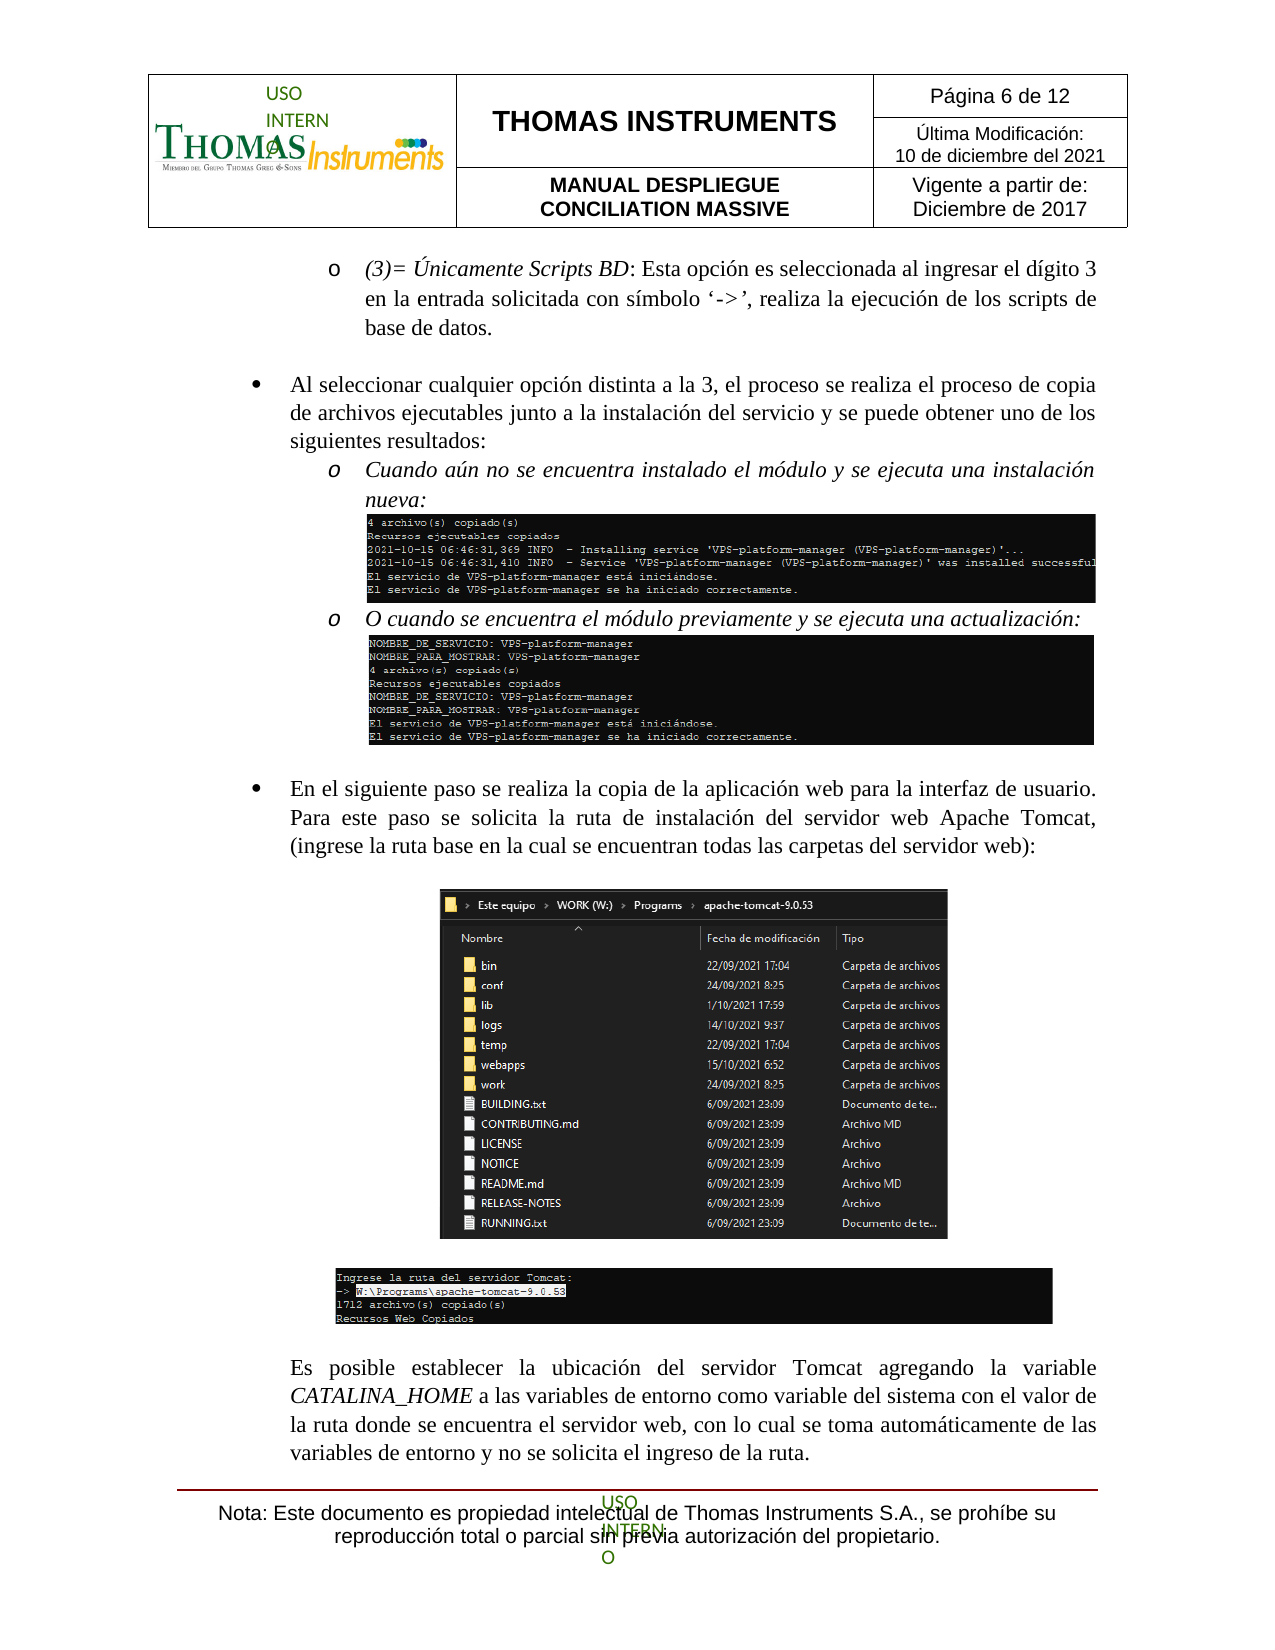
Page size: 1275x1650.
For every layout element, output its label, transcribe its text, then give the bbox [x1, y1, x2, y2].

picture [439, 889, 948, 1239]
list En el siguiente paso se realiza la copia de la aplicación web para la interfaz de usuario. Para este paso se solicita la ruta de instalación del servidor web Apache Tomcat, (ingrese la ruta base en la cual se encuentran todas las carpetas del servidor web): [252, 775, 1098, 858]
picture [366, 514, 1096, 603]
list Es posible establecer la ubicación del servidor Tomcat agregando la variable CATALINA_HOME a las variables de entorno como variable del sistema con el valor de la ruta donde se encuentra el servidor web, con lo cual se toma automáticamente de las variables de entorno y no se solicita el ingreso de la ruta. [290, 1354, 1098, 1465]
list Al seleccionar cualquier opción distinta a la 3, el proceso se realiza el proceso de copia de archivos ejecutables junto a la instalación del servicio y se puede obtener uno de los siguientes resultados: [252, 371, 1098, 454]
list (3)= Únicamente Scripts BD: Esta opción es seleccionada al ingresar el dígito 3 en la entrada solicitada con símbolo ‘->’, realiza la ejecución de los scripts de base de datos. [327, 255, 1098, 340]
picture [335, 1268, 1053, 1324]
picture [368, 635, 1094, 745]
list O cuando se encuentra el módulo previamente y se ejecuta una actualización: [327, 605, 1098, 633]
picture [150, 120, 448, 178]
list Cuando aún no se encuentra instalado el módulo y se ejecuta una instalación nueva: [327, 456, 1098, 513]
